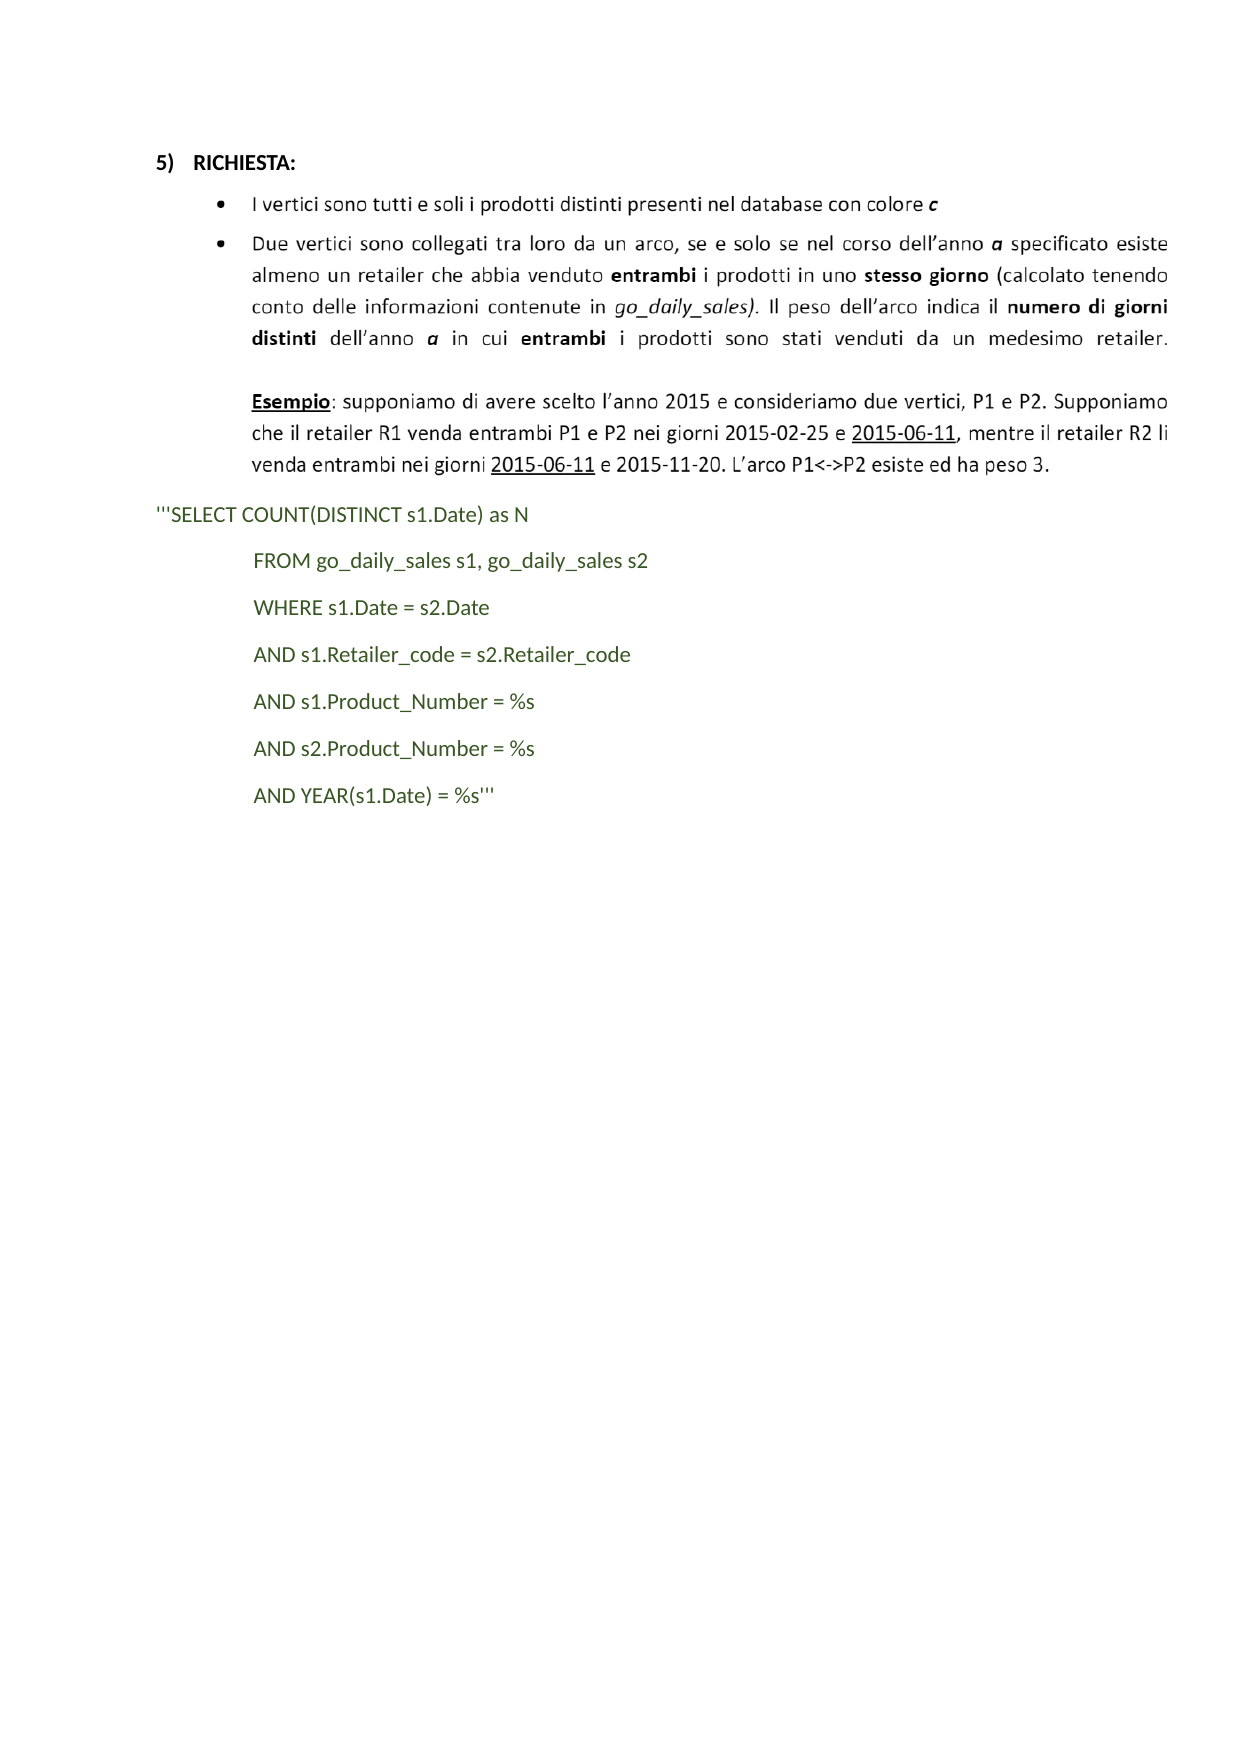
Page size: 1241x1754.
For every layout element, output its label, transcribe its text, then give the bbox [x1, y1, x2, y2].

text WHERE s1.Date = s2.Date [156, 593, 1122, 621]
text AND YEAR(s1.Date) = %s''' [156, 781, 1122, 809]
list RICHIESTA: [156, 148, 1122, 176]
picture [193, 177, 1198, 481]
text AND s1.Product_Number = %s [156, 687, 1122, 715]
text '''SELECT COUNT(DISTINCT s1.Date) as N [156, 500, 1122, 528]
text AND s2.Product_Number = %s [156, 734, 1122, 762]
text AND s1.Retailer_code = s2.Retailer_code [156, 640, 1122, 668]
text FROM go_daily_sales s1, go_daily_sales s2 [156, 547, 1122, 574]
